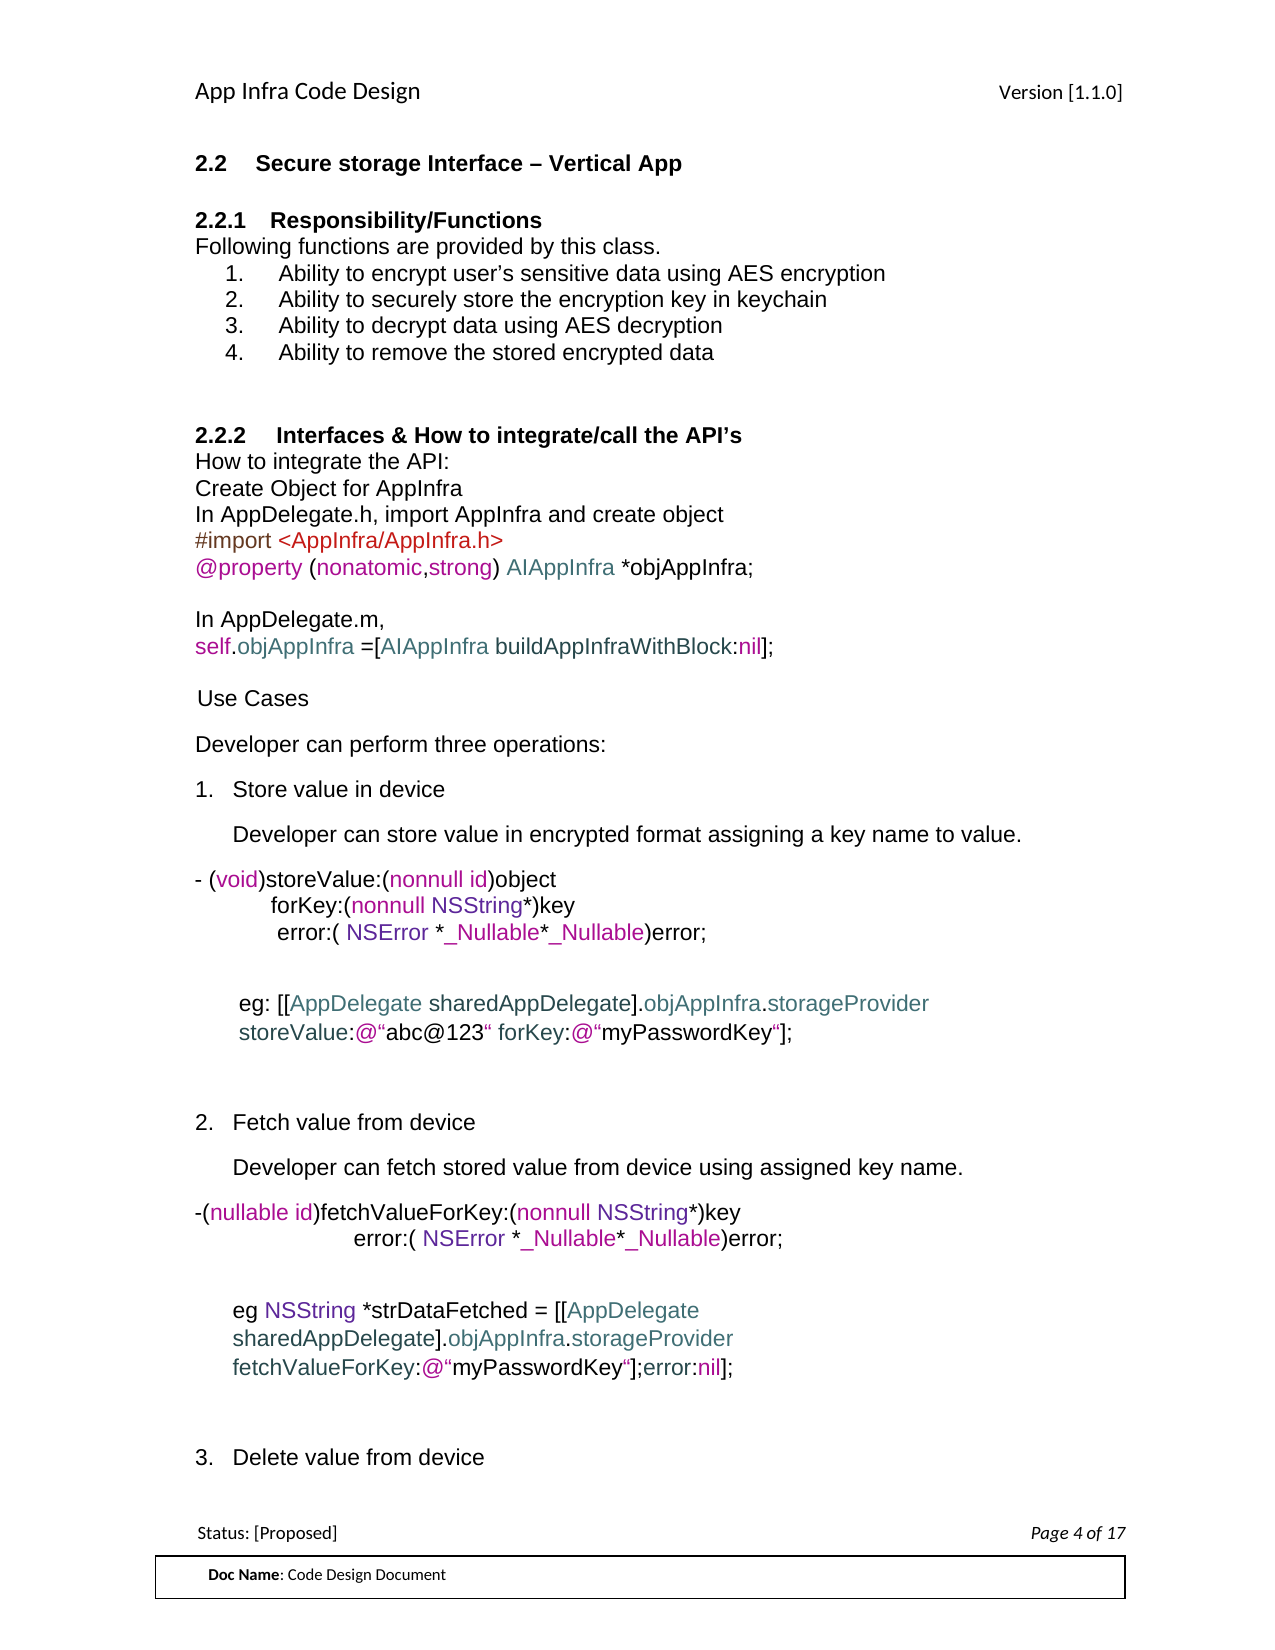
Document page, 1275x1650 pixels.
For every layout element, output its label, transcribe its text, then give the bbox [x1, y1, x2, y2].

text In AppDelegate.m, [195, 606, 1125, 633]
list Ability to encrypt user’s sensitive data using AES encryption [225, 259, 1125, 286]
list Ability to securely store the encryption key in keychain [225, 286, 1125, 312]
list Ability to remove the stored encrypted data [225, 339, 1125, 365]
list Delete value from device [195, 1444, 1125, 1470]
text -(nullable id)fetchValueForKey:(nonnull NSString*)key [194, 1199, 1125, 1225]
list Ability to decrypt data using AES decryption [225, 312, 1125, 339]
text - (void)storeValue:(nonnull id)object [194, 866, 1125, 892]
text Following functions are provided by this class. [195, 233, 1125, 259]
text How to integrate the API: [195, 448, 1125, 474]
text In AppDelegate.h, import AppInfra and create object [195, 501, 1125, 527]
text Create Object for AppInfra [195, 474, 1125, 501]
text error:( NSError *_Nullable*_Nullable)error; [194, 1225, 1125, 1252]
list Fetch value from device [195, 1109, 1125, 1135]
text #import <AppInfra/AppInfra.h> [195, 527, 1125, 554]
text @property (nonatomic,strong) AIAppInfra *objAppInfra; [195, 554, 1125, 580]
subtitle Interfaces & How to integrate/call the API’s [195, 422, 1125, 448]
text self.objAppInfra =[AIAppInfra buildAppInfraWithBlock:nil]; [195, 633, 1125, 659]
subtitle Responsibility/Functions [195, 207, 1125, 233]
text forKey:(nonnull NSString*)key [194, 892, 1125, 918]
text Developer can fetch stored value from device using assigned key name. [232, 1154, 1125, 1180]
text error:( NSError *_Nullable*_Nullable)error; [194, 918, 1125, 945]
list Store value in device [195, 776, 1125, 802]
text Developer can store value in encrypted format assigning a key name to value. [232, 821, 1125, 847]
text eg NSString *strDataFetched = [[AppDelegate sharedAppDelegate].objAppInfra.storageProvider fetchValueForKey:@“myPasswordKey“];error:nil]; [232, 1297, 1125, 1380]
text Use Cases [197, 685, 1125, 712]
text Developer can perform three operations: [195, 731, 1125, 757]
subtitle Secure storage Interface – Vertical App [195, 150, 1125, 176]
text eg: [[AppDelegate sharedAppDelegate].objAppInfra.storageProvider storeValue:@“abc@123“ forKey:@“myPasswordKey“]; [239, 990, 1125, 1045]
